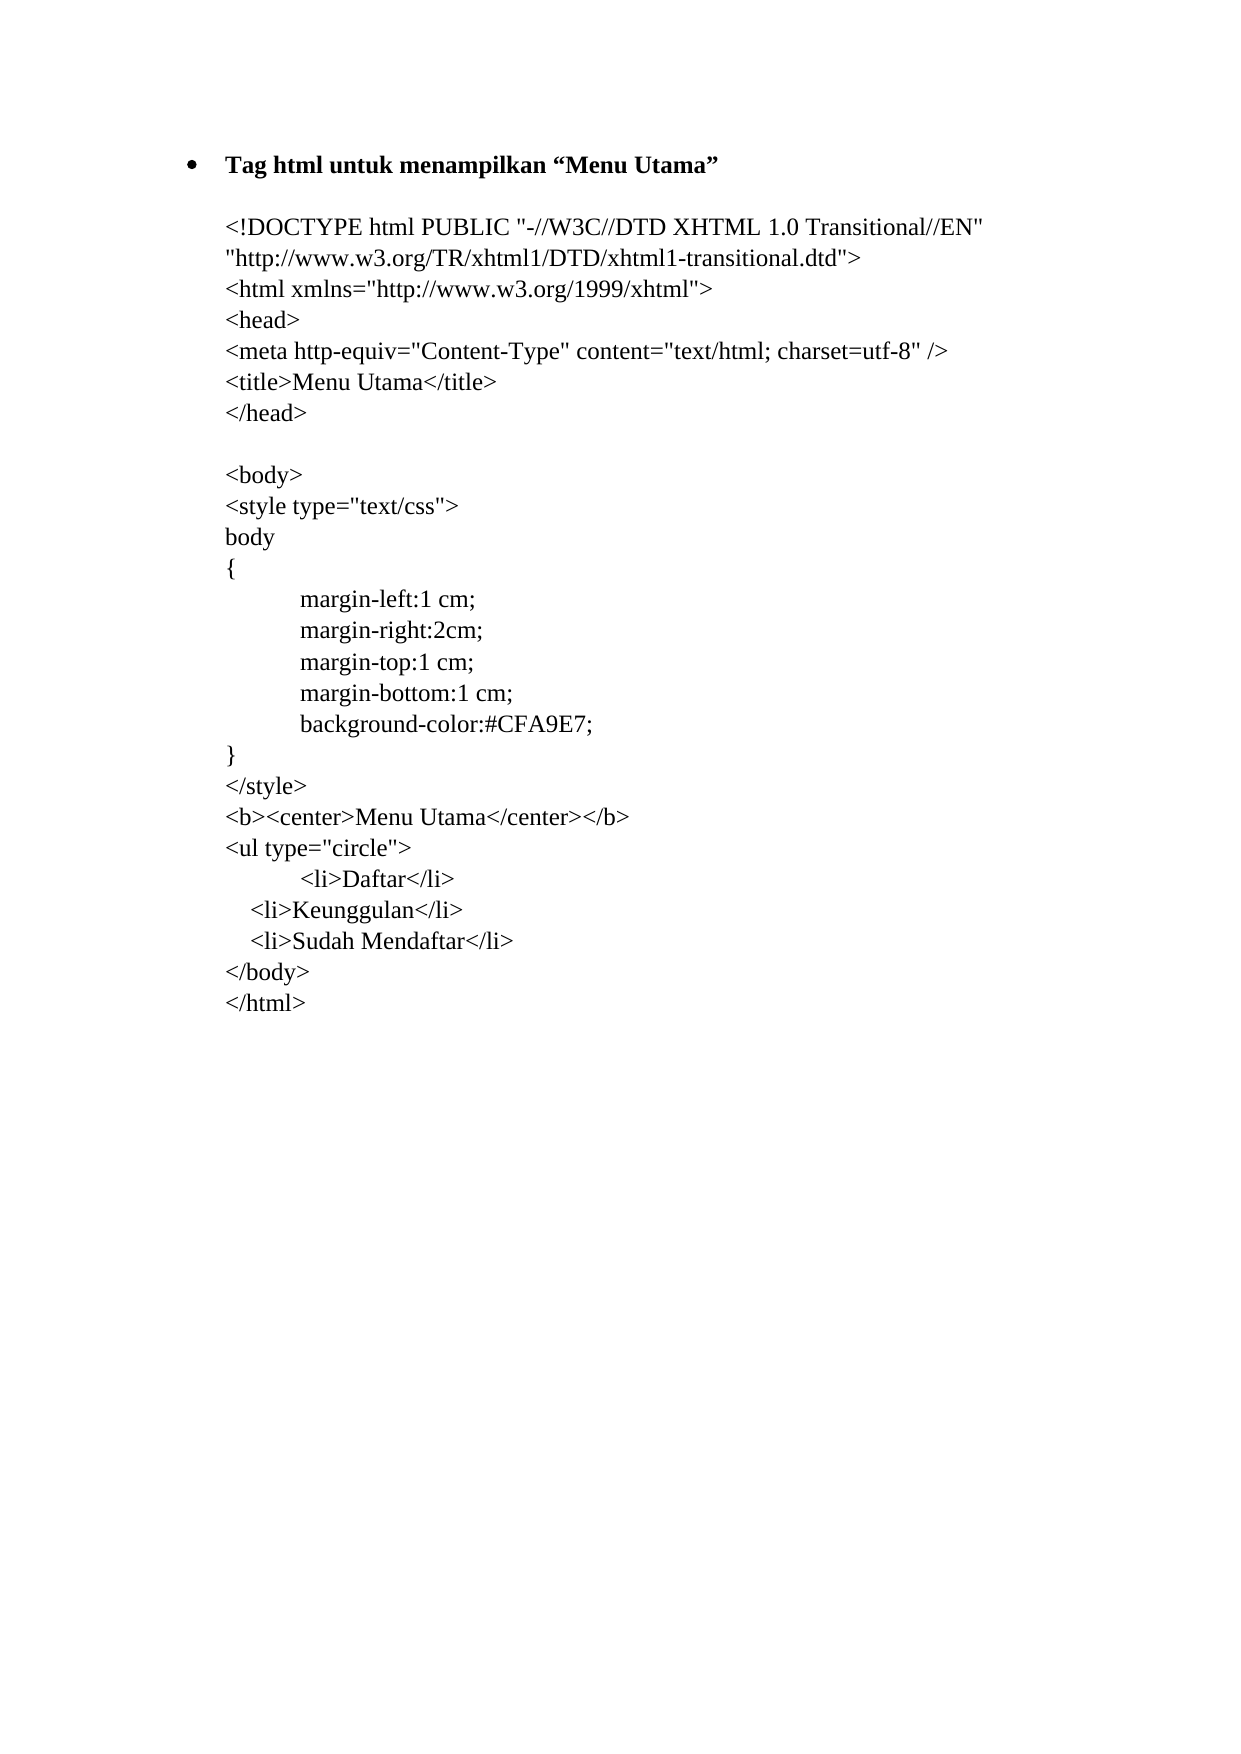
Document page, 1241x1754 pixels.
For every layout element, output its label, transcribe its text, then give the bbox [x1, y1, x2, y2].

list <li>Sudah Mendaftar</li> [225, 926, 1090, 955]
list <title>Menu Utama</title> [225, 367, 1090, 396]
list margin-right:2cm; [225, 616, 1090, 644]
list <b><center>Menu Utama</center></b> [225, 802, 1090, 831]
list <html xmlns="http://www.w3.org/1999/xhtml"> [225, 274, 1090, 303]
list </body> [225, 957, 1090, 986]
list </head> [225, 398, 1090, 427]
list <li>Daftar</li> [225, 864, 1090, 893]
list <li>Keunggulan</li> [225, 895, 1090, 924]
list </html> [225, 988, 1090, 1017]
list { [225, 553, 1090, 582]
list </style> [225, 771, 1090, 799]
list <body> [225, 460, 1090, 489]
list margin-bottom:1 cm; [225, 678, 1090, 706]
list <style type="text/css"> [225, 491, 1090, 520]
list <head> [225, 305, 1090, 334]
list <ul type="circle"> [225, 833, 1090, 862]
list Tag html untuk menampilkan “Menu Utama” [187, 150, 1090, 179]
list margin-top:1 cm; [225, 647, 1090, 675]
list margin-left:1 cm; [225, 584, 1090, 613]
list } [225, 740, 1090, 768]
list <!DOCTYPE html PUBLIC "-//W3C//DTD XHTML 1.0 Transitional//EN" "http://www.w3.org/TR/xhtml1/DTD/xhtml1-transitional.dtd"> [225, 212, 1090, 272]
list body [225, 522, 1090, 551]
list background-color:#CFA9E7; [225, 709, 1090, 737]
list <meta http-equiv="Content-Type" content="text/html; charset=utf-8" /> [225, 336, 1090, 365]
